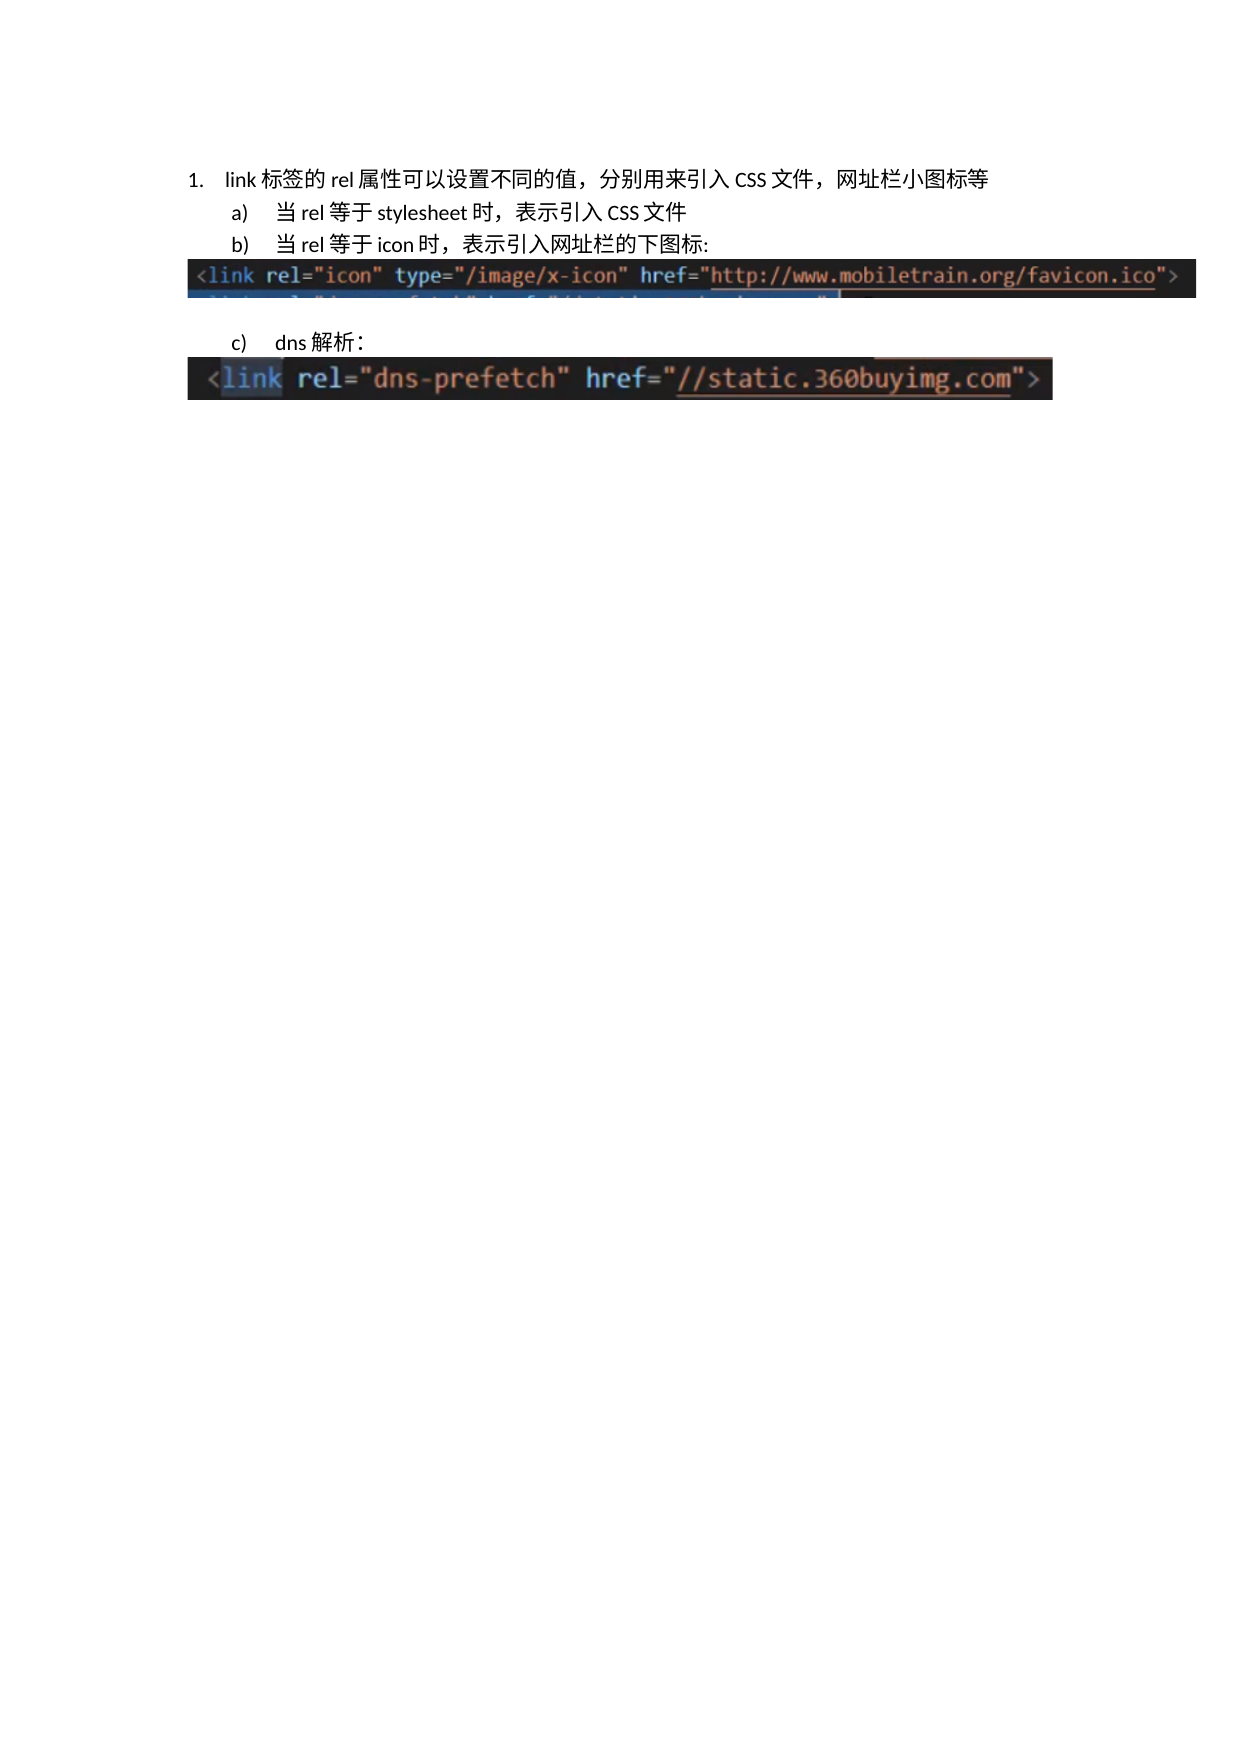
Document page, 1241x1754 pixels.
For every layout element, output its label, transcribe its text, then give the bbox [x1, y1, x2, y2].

list dns解析： [231, 324, 1053, 357]
list 当rel等于stylesheet时，表示引入CSS文件 [231, 194, 1053, 227]
picture [187, 357, 1053, 400]
list 当rel等于icon时，表示引入网址栏的下图标: [231, 227, 1053, 259]
picture [187, 259, 1197, 298]
list link标签的rel属性可以设置不同的值，分别用来引入CSS文件，网址栏小图标等 [187, 162, 1053, 194]
